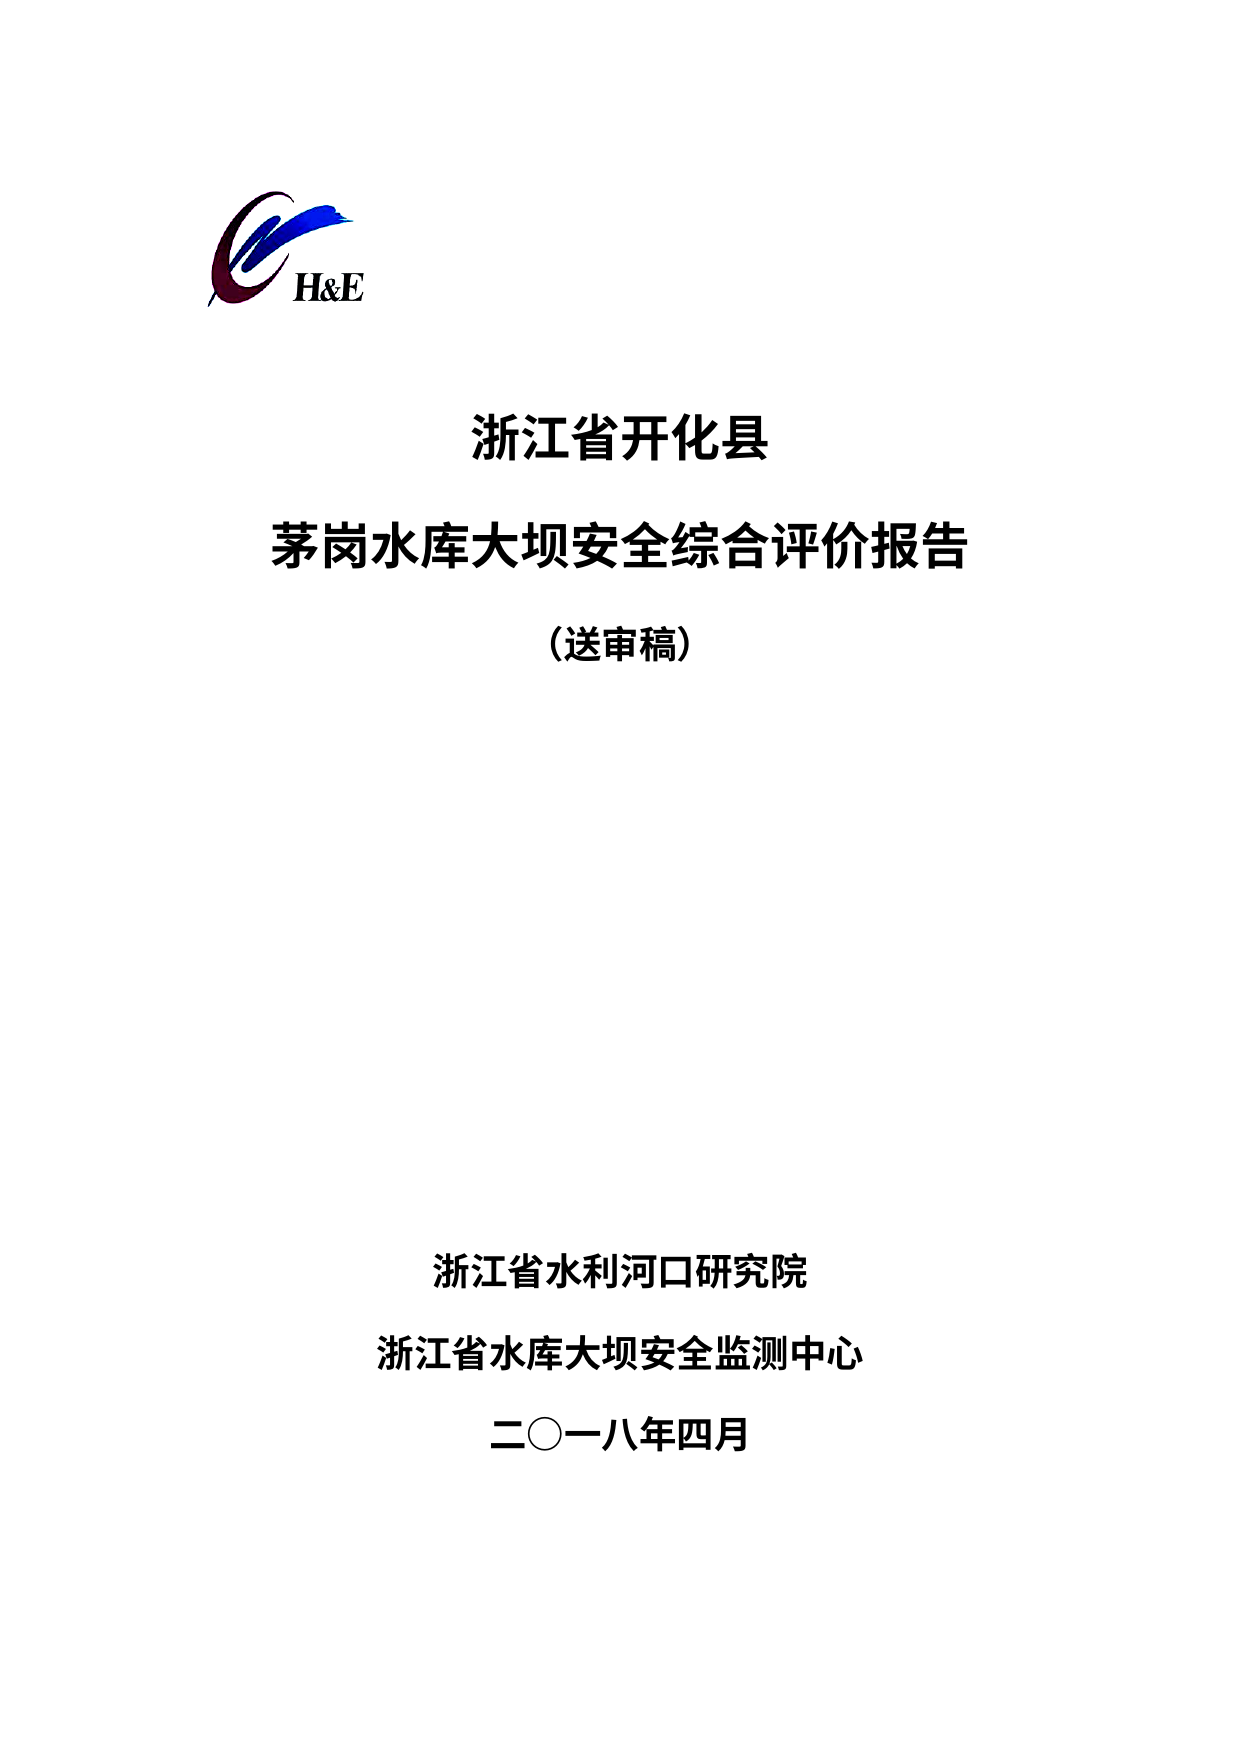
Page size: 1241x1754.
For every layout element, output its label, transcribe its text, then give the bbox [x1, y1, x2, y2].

text 浙江省水库大坝安全监测中心 [187, 1323, 1053, 1378]
picture [202, 188, 368, 307]
text 浙江省开化县 [187, 398, 1053, 471]
text 二○一八年四月 [187, 1405, 1053, 1459]
text 浙江省水利河口研究院 [187, 1242, 1053, 1296]
text （送审稿） [187, 615, 1053, 669]
text 茅岗水库大坝安全综合评价报告 [187, 507, 1053, 579]
